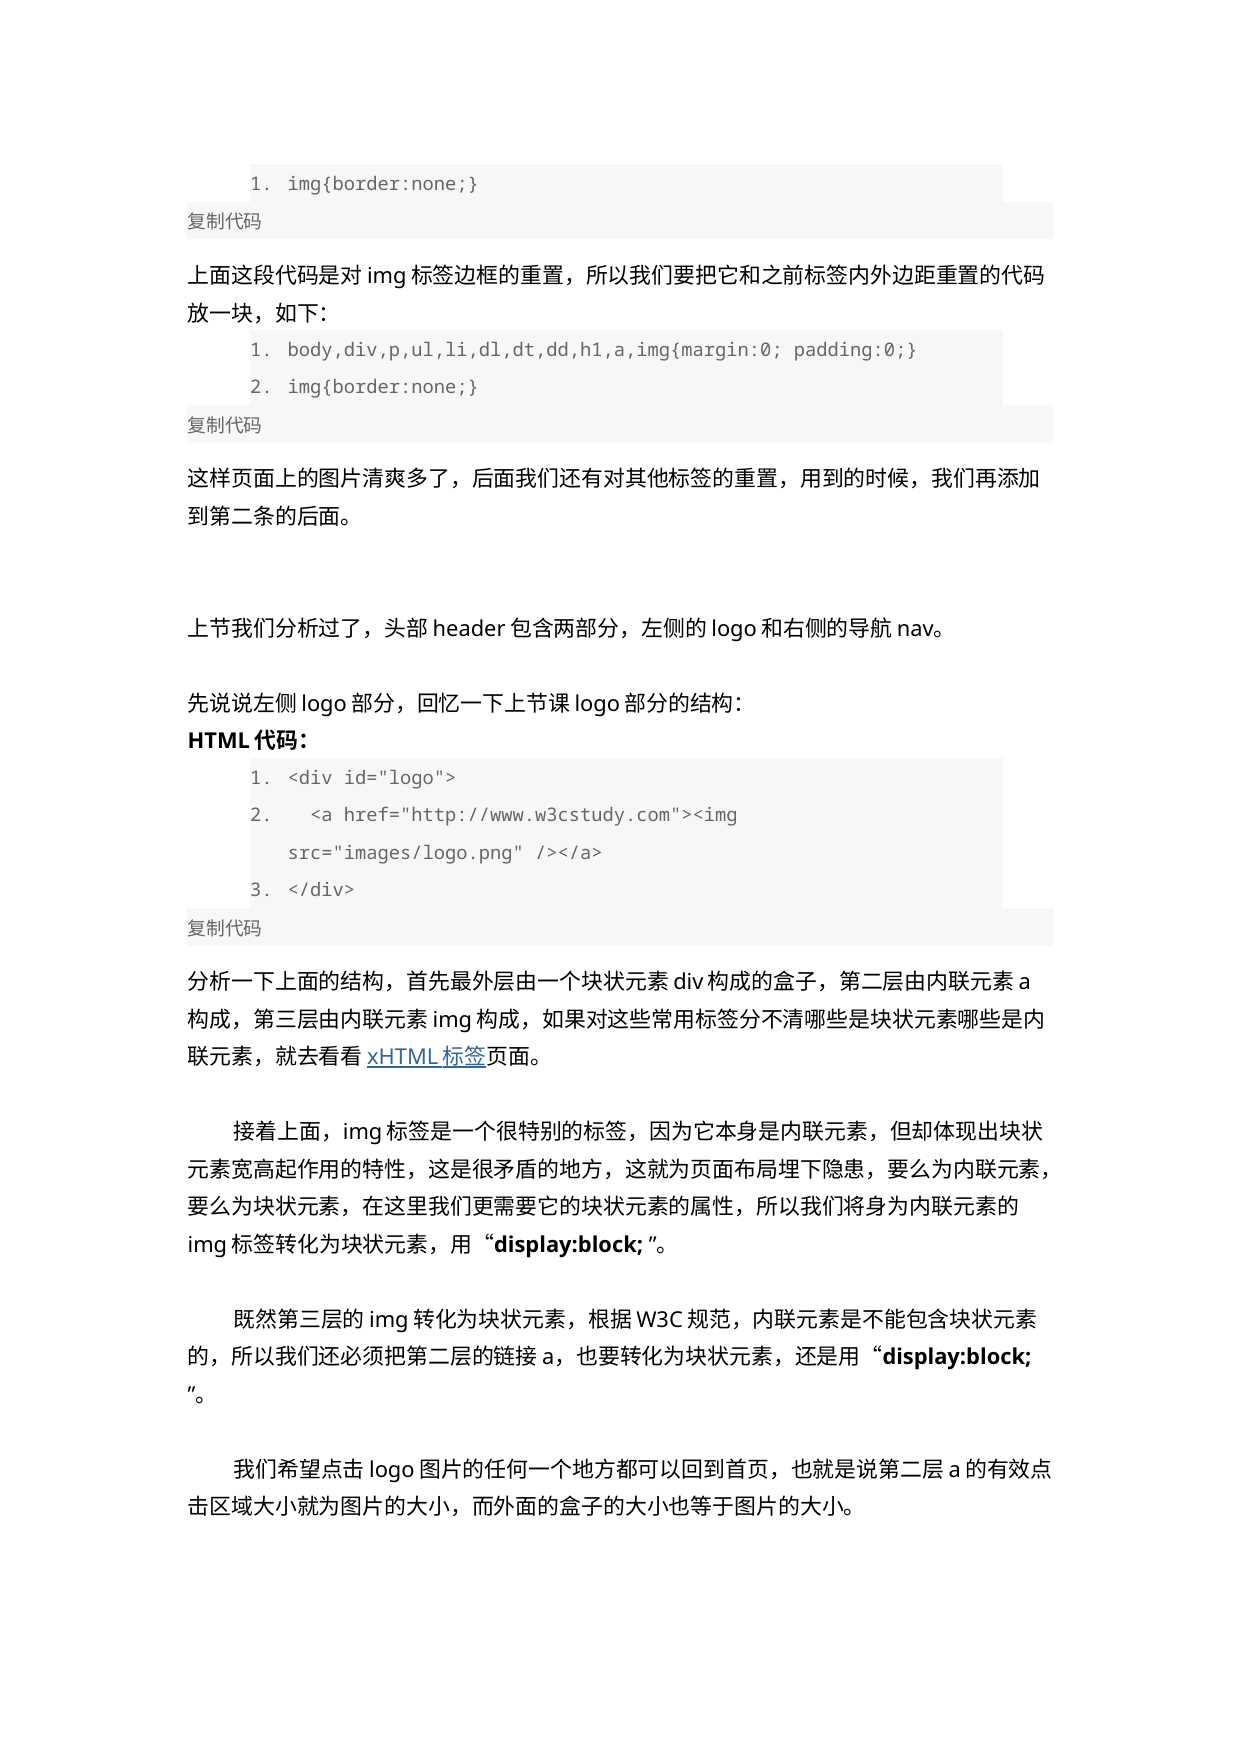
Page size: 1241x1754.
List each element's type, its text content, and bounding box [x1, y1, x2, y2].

text 这样页面上的图片清爽多了，后面我们还有对其他标签的重置，用到的时候，我们再添加到第二条的后面。 上节我们分析过了，头部header包含两部分，左侧的logo和右侧的导航nav。 先说说左侧logo部分，回忆一下上节课logo部分的结构： HTML代码： [187, 458, 1053, 758]
text 复制代码 [187, 202, 1053, 239]
text 复制代码 [187, 908, 1053, 946]
list body,div,p,ul,li,dl,dt,dd,h1,a,img{margin:0; padding:0;} [250, 330, 1003, 368]
text 上面这段代码是对img标签边框的重置，所以我们要把它和之前标签内外边距重置的代码放一块，如下： [187, 255, 1053, 330]
list <a href="http://www.w3cstudy.com"><img src="images/logo.png" /></a> [250, 796, 1003, 871]
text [187, 961, 1053, 1524]
list img{border:none;} [250, 368, 1003, 405]
list <div id="logo"> [250, 758, 1003, 796]
list img{border:none;} [250, 164, 1003, 202]
list </div> [250, 871, 1003, 908]
text 复制代码 [187, 405, 1053, 443]
